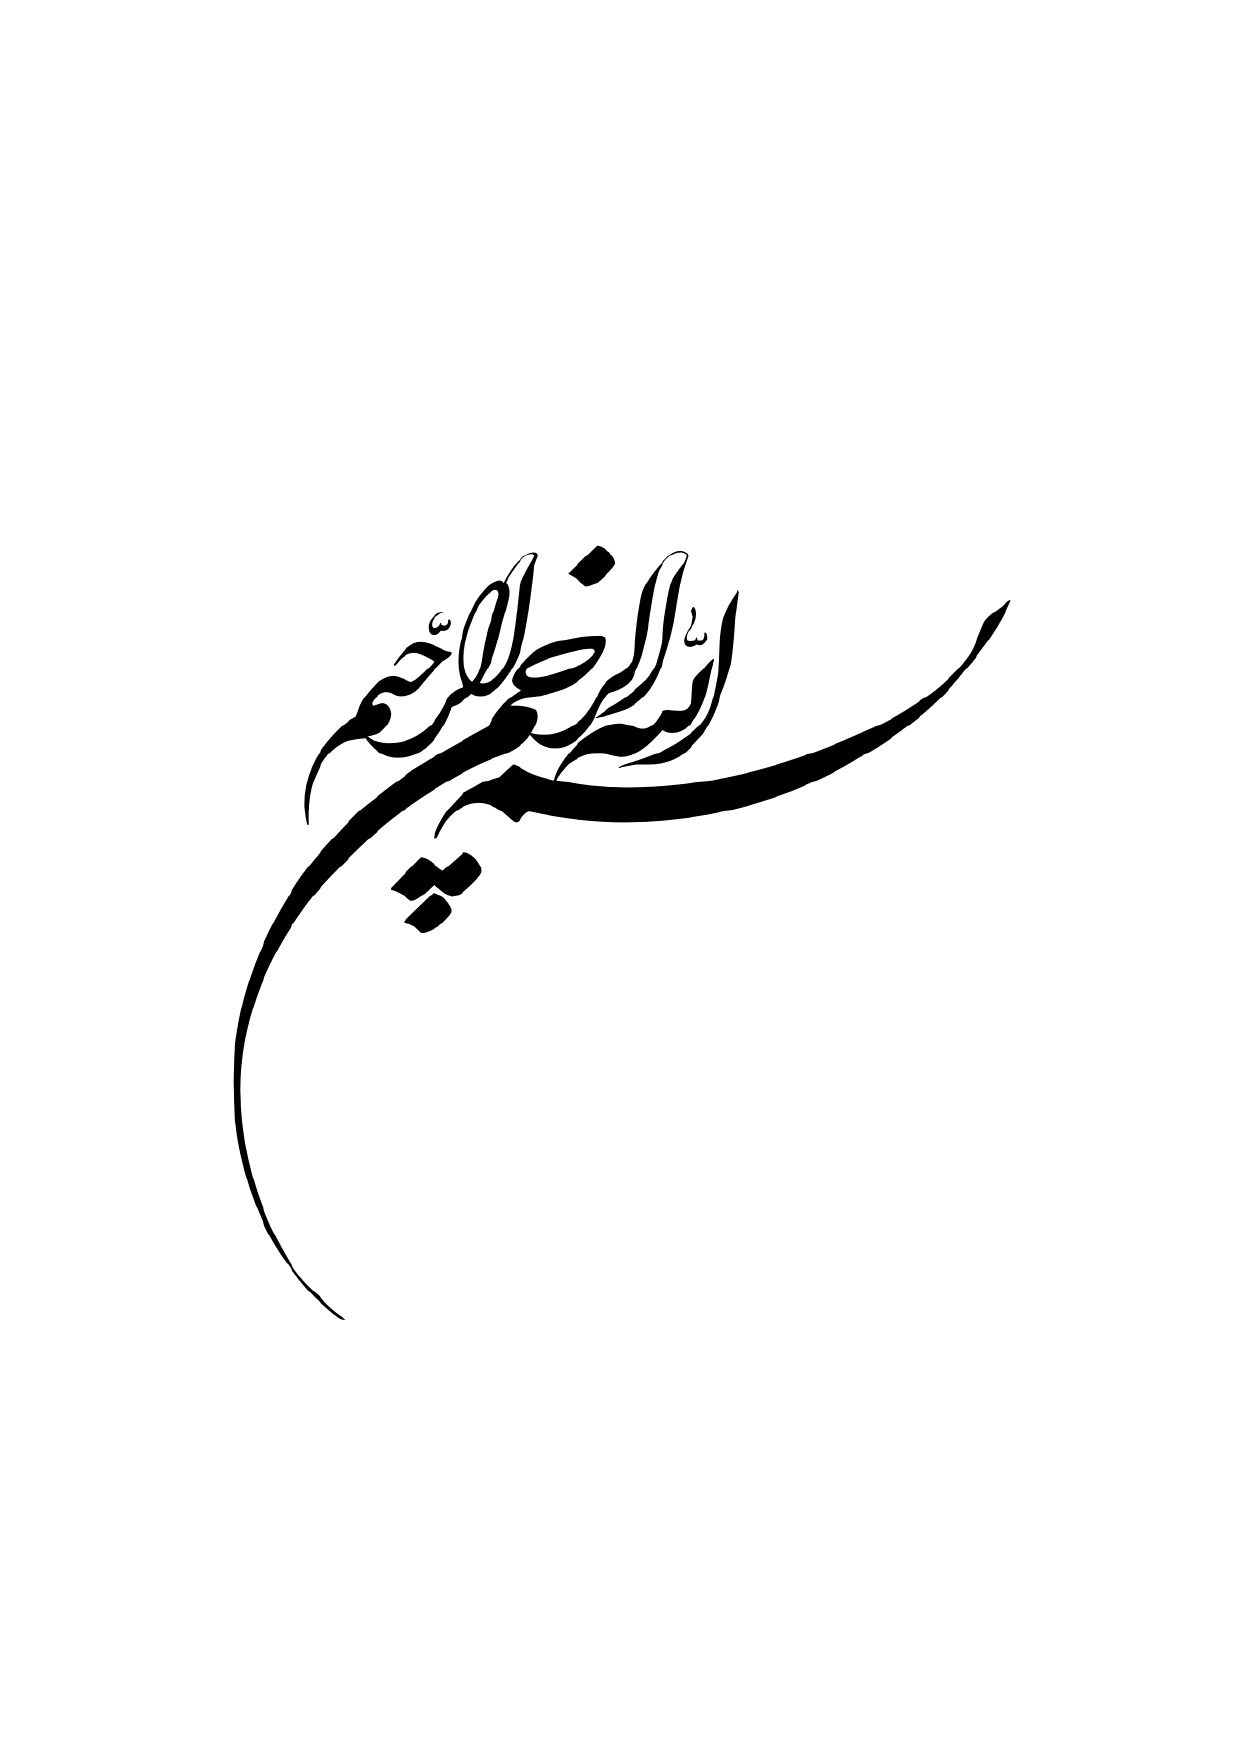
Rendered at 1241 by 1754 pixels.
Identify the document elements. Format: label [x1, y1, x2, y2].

picture [150, 415, 1090, 1433]
